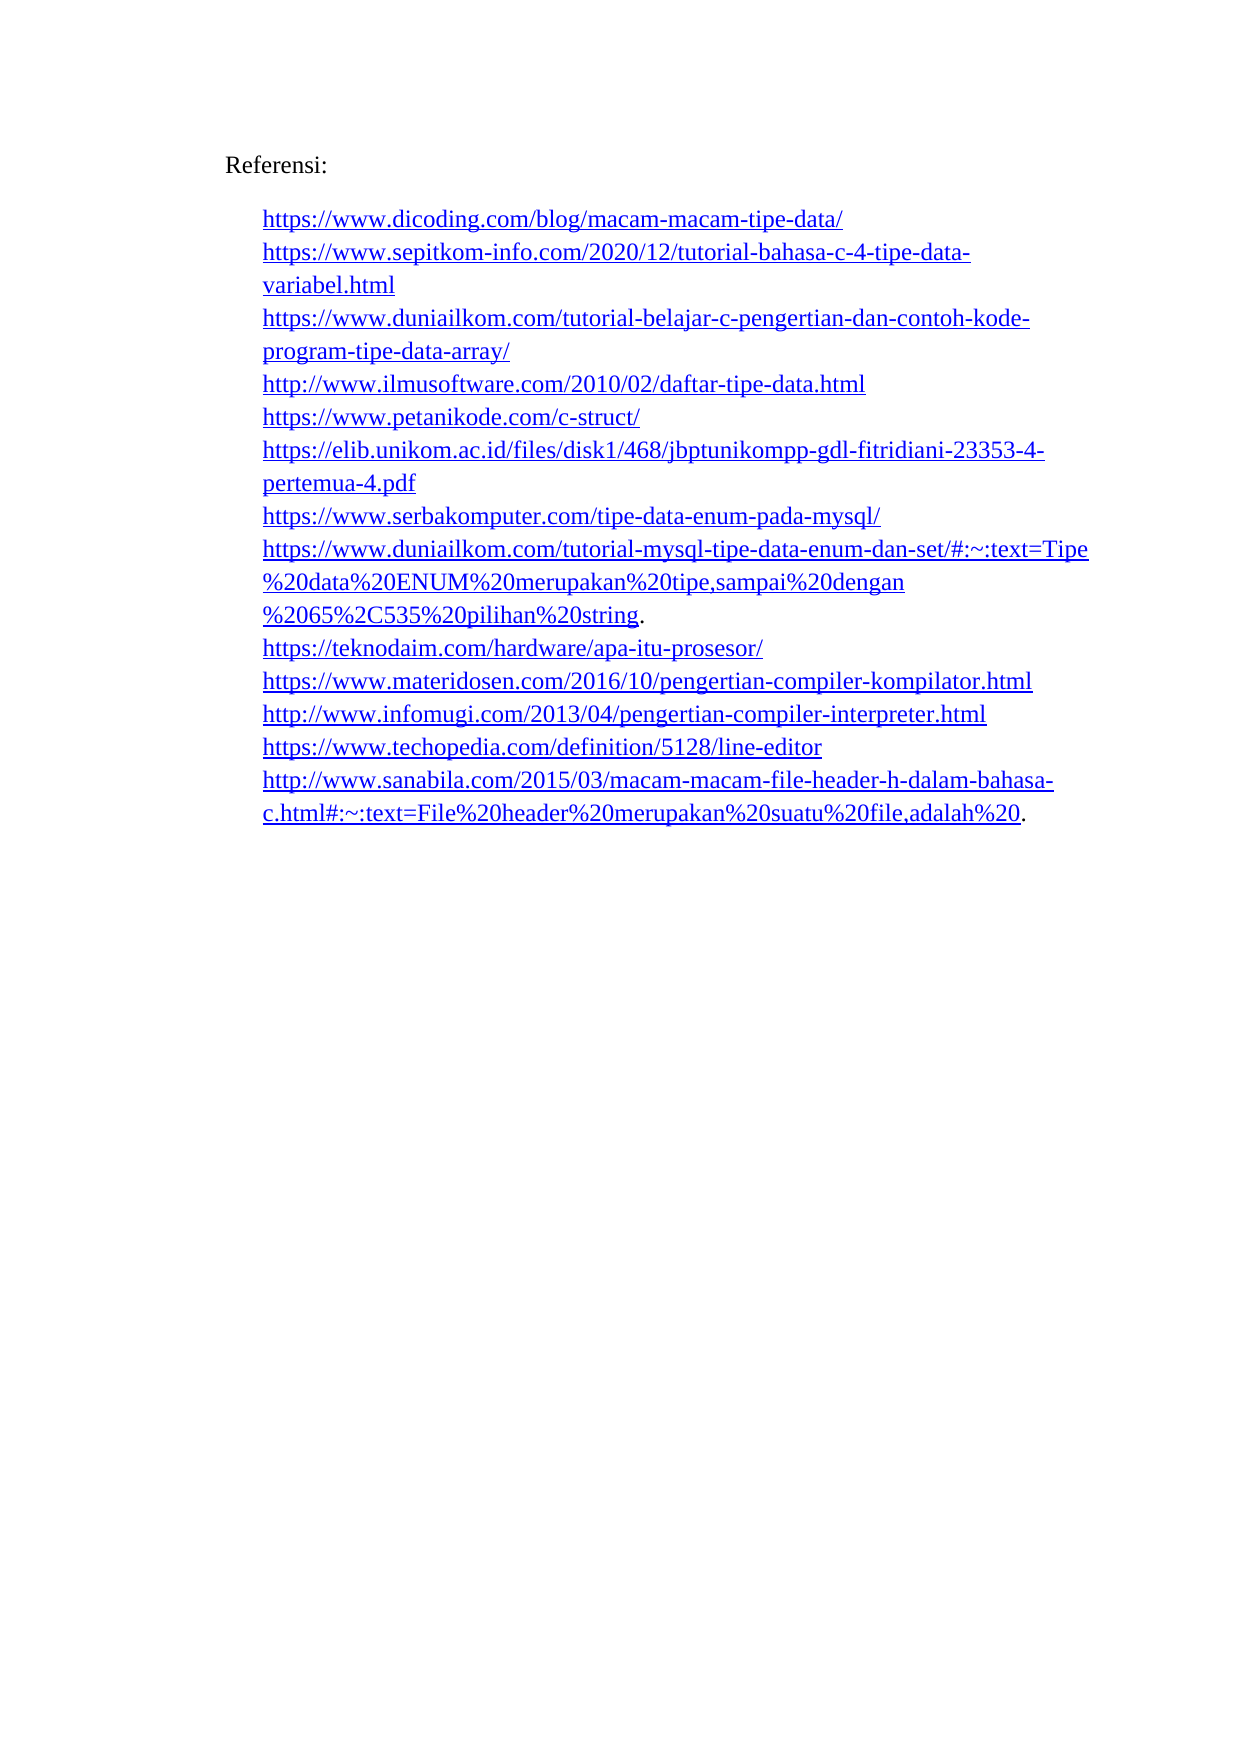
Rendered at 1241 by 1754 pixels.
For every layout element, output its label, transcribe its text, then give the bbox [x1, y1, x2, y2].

list https://elib.unikom.ac.id/files/disk1/468/jbptunikompp-gdl-fitridiani-23353-4-pertemua-4.pdf [262, 435, 1090, 497]
list https://www.materidosen.com/2016/10/pengertian-compiler-kompilator.html [262, 666, 1090, 695]
list https://teknodaim.com/hardware/apa-itu-prosesor/ [262, 633, 1090, 662]
list https://www.techopedia.com/definition/5128/line-editor [262, 732, 1090, 761]
list https://www.petanikode.com/c-struct/ [262, 402, 1090, 431]
list https://www.duniailkom.com/tutorial-belajar-c-pengertian-dan-contoh-kode-program-tipe-data-array/ [262, 303, 1090, 365]
text Referensi: [150, 150, 1090, 179]
list https://www.serbakomputer.com/tipe-data-enum-pada-mysql/ [262, 501, 1090, 530]
list http://www.infomugi.com/2013/04/pengertian-compiler-interpreter.html [262, 699, 1090, 728]
list https://www.dicoding.com/blog/macam-macam-tipe-data/ [262, 204, 1090, 233]
list https://www.duniailkom.com/tutorial-mysql-tipe-data-enum-dan-set/#:~:text=Tipe%20data%20ENUM%20merupakan%20tipe,sampai%20dengan%2065%2C535%20pilihan%20string. [262, 534, 1090, 629]
list https://www.sepitkom-info.com/2020/12/tutorial-bahasa-c-4-tipe-data-variabel.html [262, 237, 1090, 299]
list http://www.ilmusoftware.com/2010/02/daftar-tipe-data.html [262, 369, 1090, 398]
list http://www.sanabila.com/2015/03/macam-macam-file-header-h-dalam-bahasa-c.html#:~:text=File%20header%20merupakan%20suatu%20file,adalah%20. [262, 765, 1090, 827]
